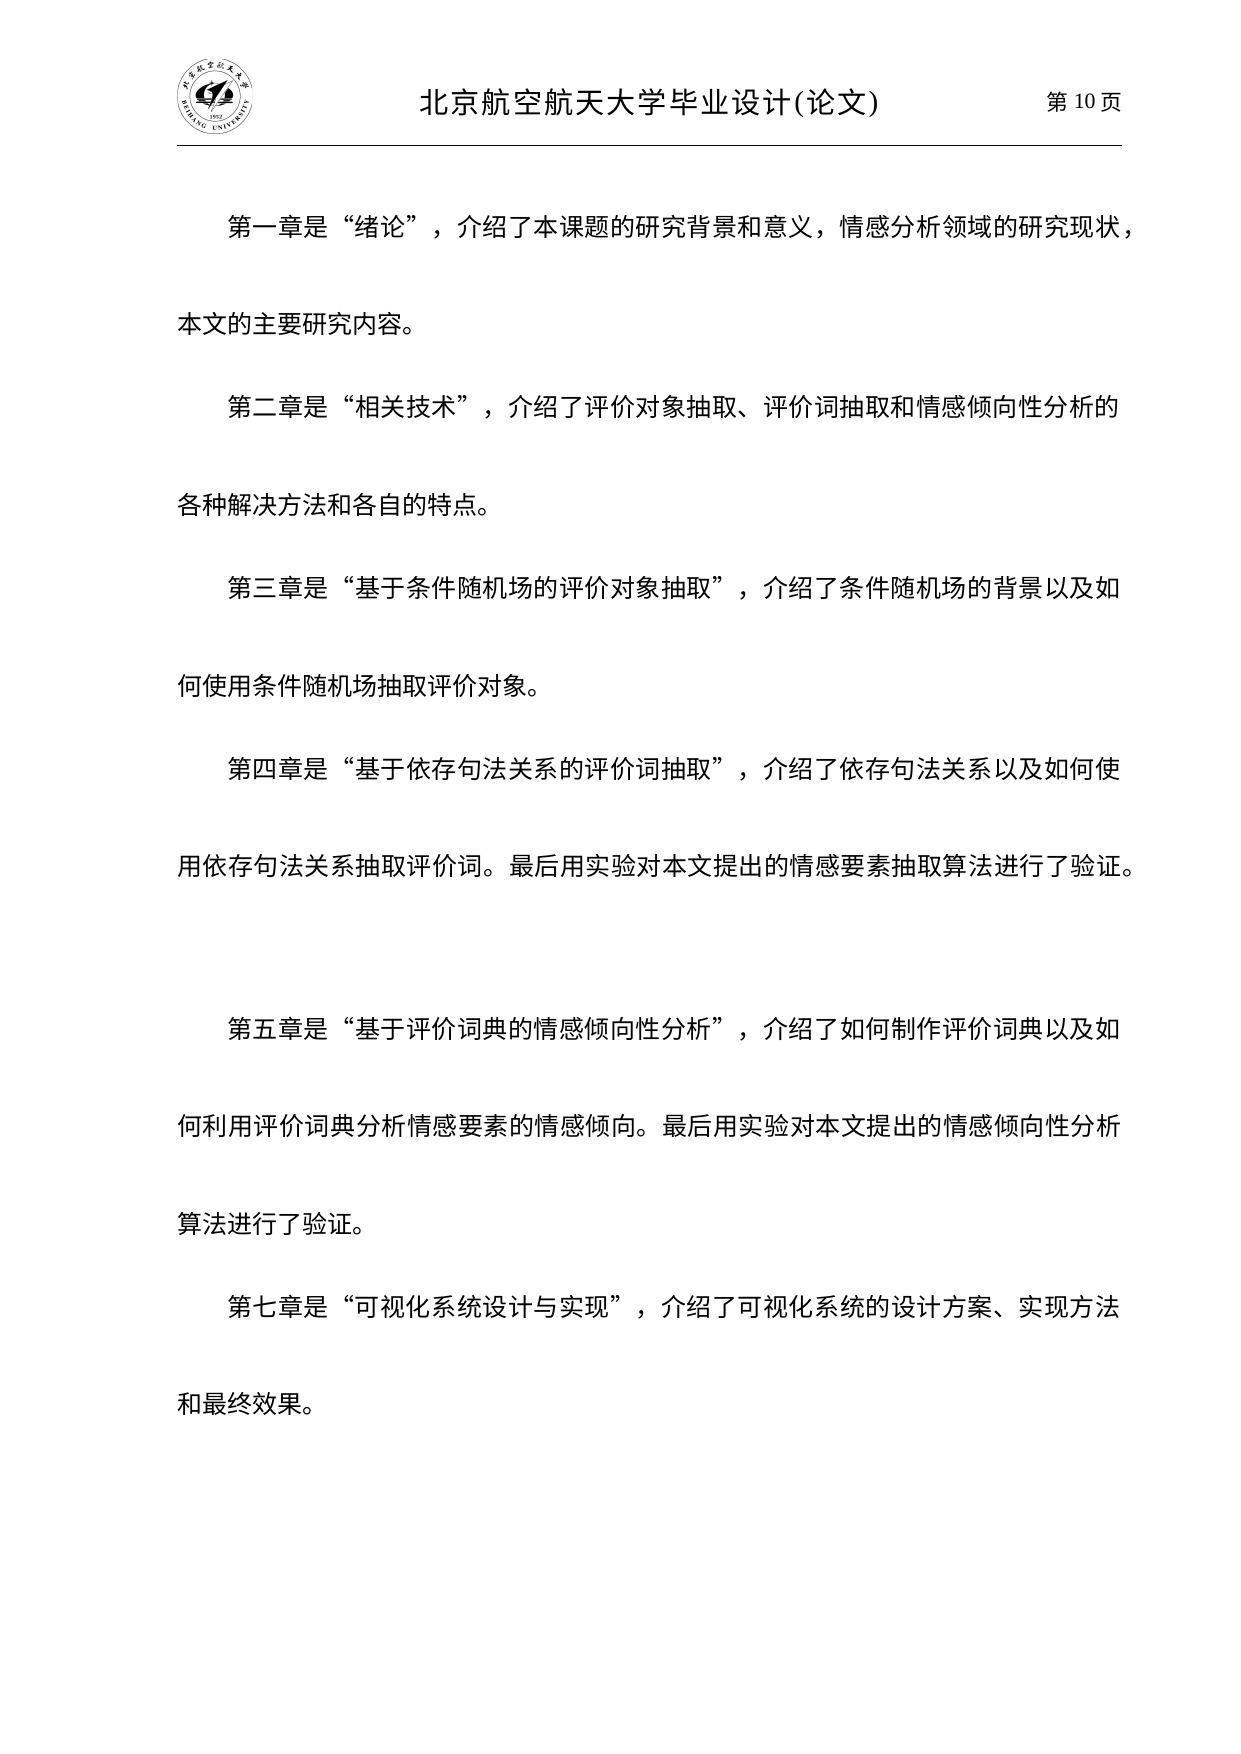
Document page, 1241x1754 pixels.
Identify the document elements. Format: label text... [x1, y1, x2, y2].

text 第一章是“绪论”，介绍了本课题的研究背景和意义，情感分析领域的研究现状，本文的主要研究内容。 [177, 193, 1122, 355]
text 第四章是“基于依存句法关系的评价词抽取”，介绍了依存句法关系以及如何使用依存句法关系抽取评价词。最后用实验对本文提出的情感要素抽取算法进行了验证。 [177, 735, 1122, 995]
text 第二章是“相关技术”，介绍了评价对象抽取、评价词抽取和情感倾向性分析的各种解决方法和各自的特点。 [177, 373, 1122, 536]
text 第三章是“基于条件随机场的评价对象抽取”，介绍了条件随机场的背景以及如何使用条件随机场抽取评价对象。 [177, 554, 1122, 717]
text 第七章是“可视化系统设计与实现”，介绍了可视化系统的设计方案、实现方法和最终效果。 [177, 1273, 1122, 1435]
picture [177, 59, 253, 134]
text 第五章是“基于评价词典的情感倾向性分析”，介绍了如何制作评价词典以及如何利用评价词典分析情感要素的情感倾向。最后用实验对本文提出的情感倾向性分析算法进行了验证。 [177, 995, 1122, 1255]
